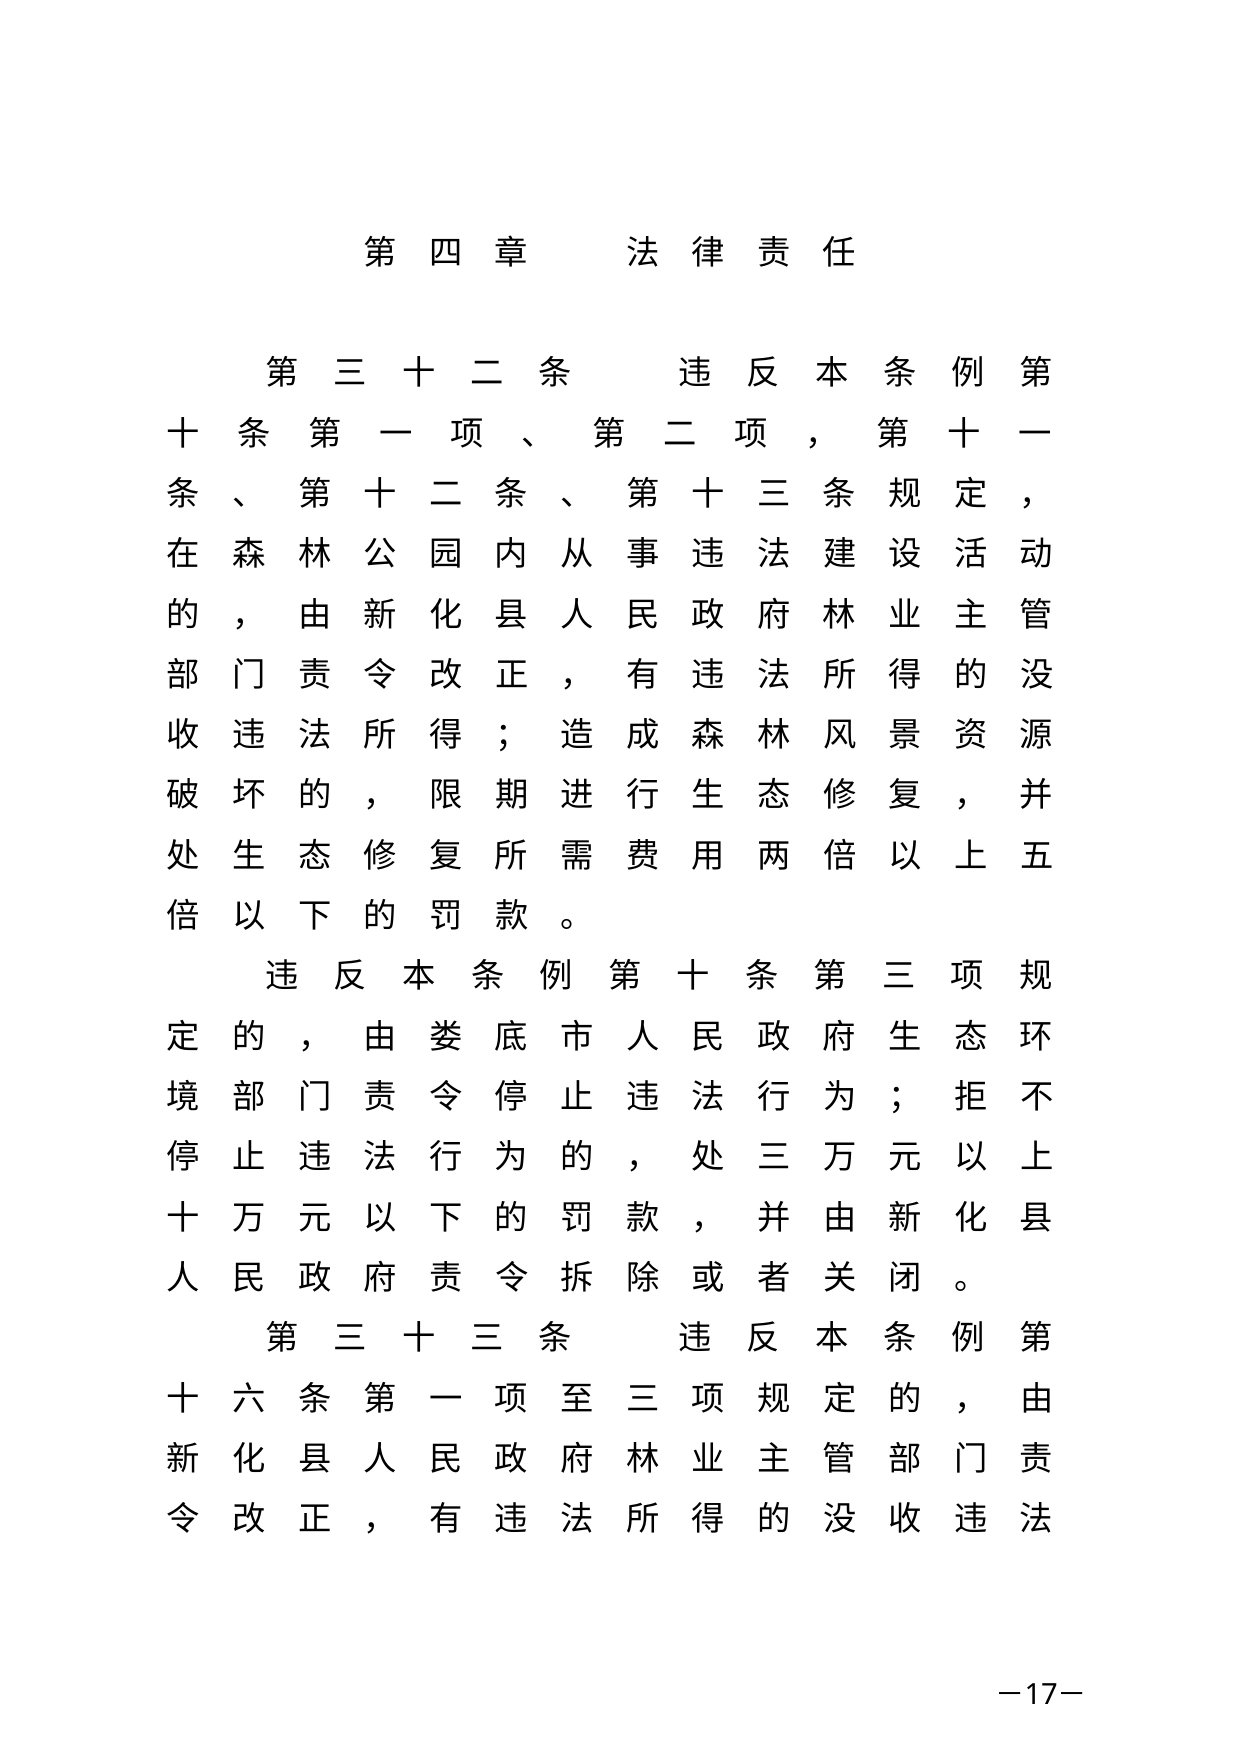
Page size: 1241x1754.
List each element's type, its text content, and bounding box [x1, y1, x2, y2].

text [167, 1305, 1085, 1546]
text 第四章 法律责任 [167, 219, 1085, 280]
text 违反本条例第十条第三项规定的，由娄底市人民政府生态环境部门责令停止违法行为；拒不停止违法行为的，处三万元以上十万元以下的罚款，并由新化县人民政府责令拆除或者关闭。 [167, 943, 1085, 1305]
text 第三十二条 违反本条例第十条第一项、第二项，第十一条、第十二条、第十三条规定，在森林公园内从事违法建设活动的，由新化县人民政府林业主管部门责令改正，有违法所得的没收违法所得；造成森林风景资源破坏的，限期进行生态修复，并处生态修复所需费用两倍以上五倍以下的罚款。 [167, 340, 1085, 943]
